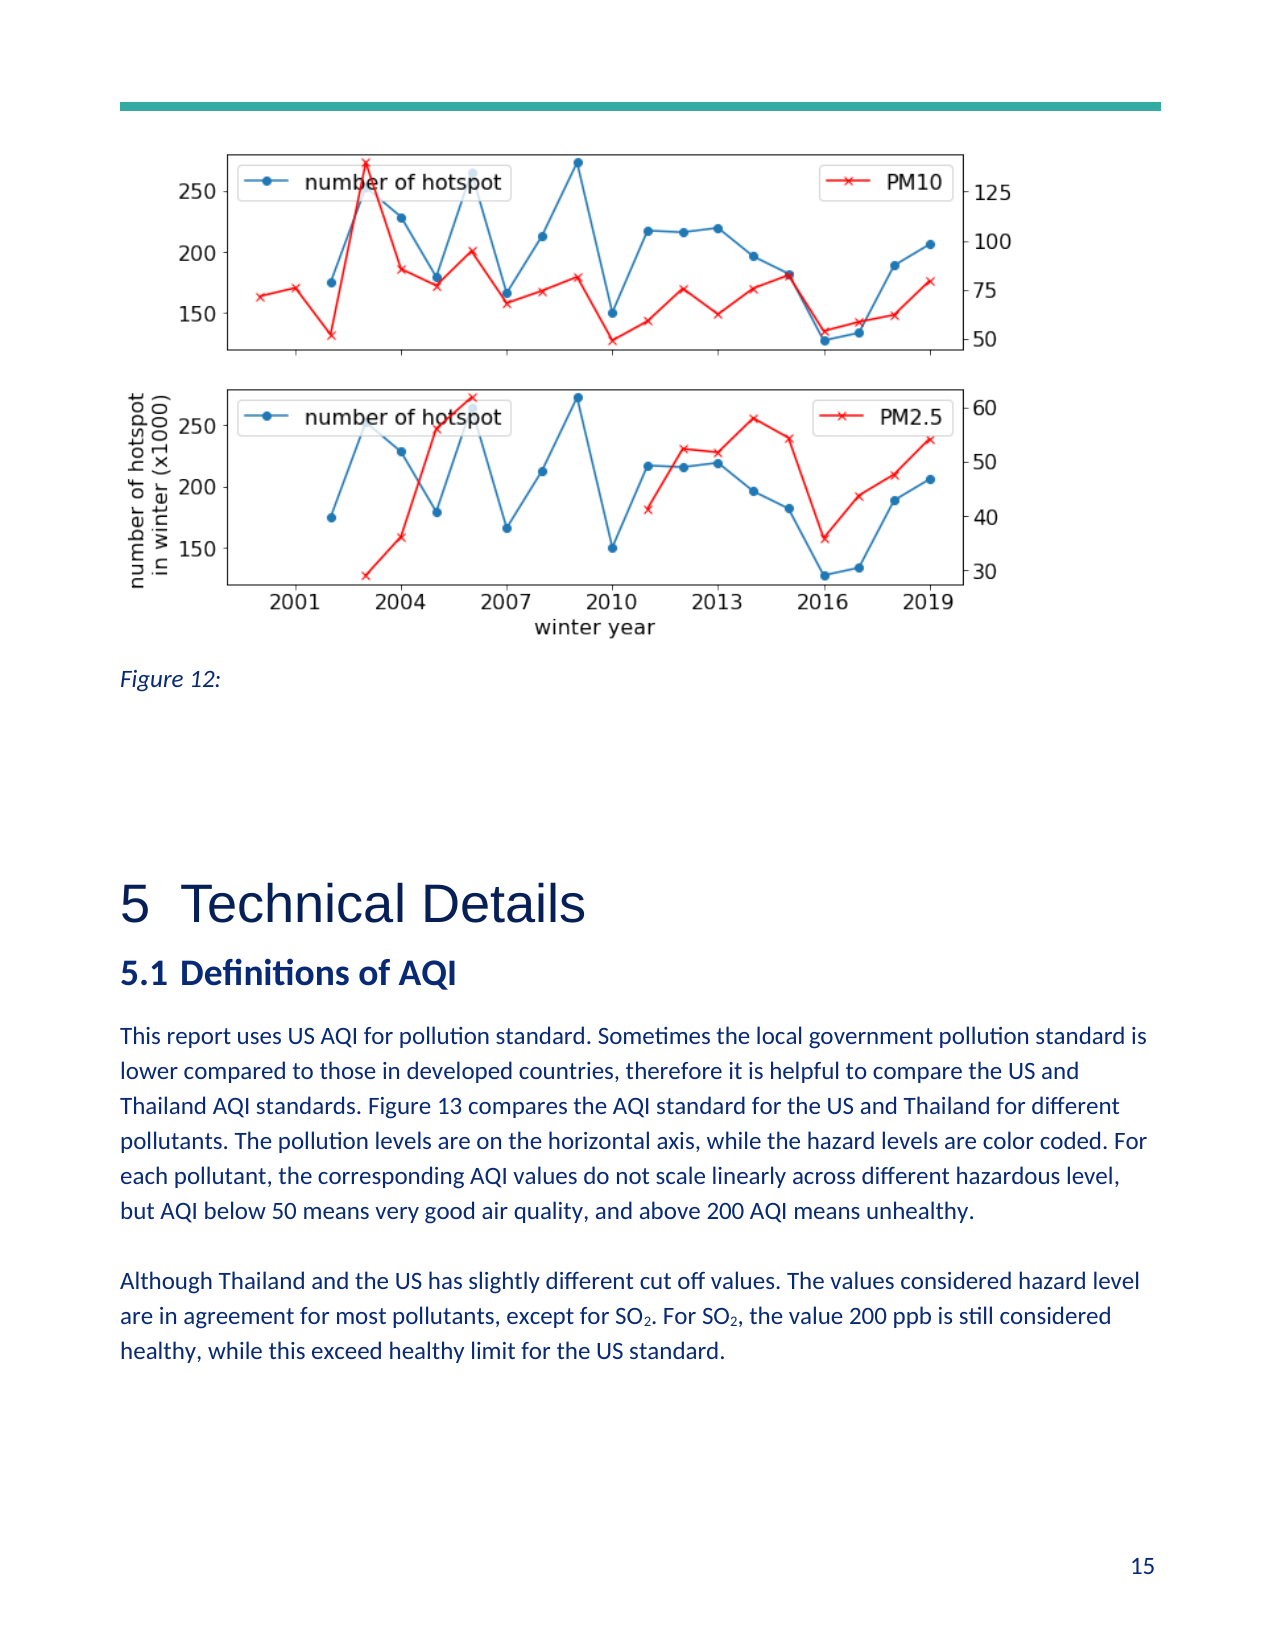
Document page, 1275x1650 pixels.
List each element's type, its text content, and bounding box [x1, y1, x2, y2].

text Figure 12: [120, 663, 1155, 694]
text Although Thailand and the US has slightly different cut off values. The values considered hazard level are in agreement for most pollutants, except for SO2. For SO2, the value 200 ppb is still considered healthy, while this exceed healthy limit for the US standard. [120, 1265, 1155, 1366]
text This report uses US AQI for pollution standard. Sometimes the local government pollution standard is lower compared to those in developed countries, therefore it is helpful to compare the US and Thailand AQI standards. Figure 13 compares the AQI standard for the US and Thailand for different pollutants. The pollution levels are on the horizontal axis, while the hazard levels are color coded. For each pollutant, the corresponding AQI values do not scale linearly across different hazardous level, but AQI below 50 means very good air quality, and above 200 AQI means unhealthy. [120, 1020, 1155, 1226]
picture [120, 146, 1021, 648]
subtitle Definitions of AQI [120, 949, 1155, 995]
subtitle Technical Details [120, 871, 1155, 934]
